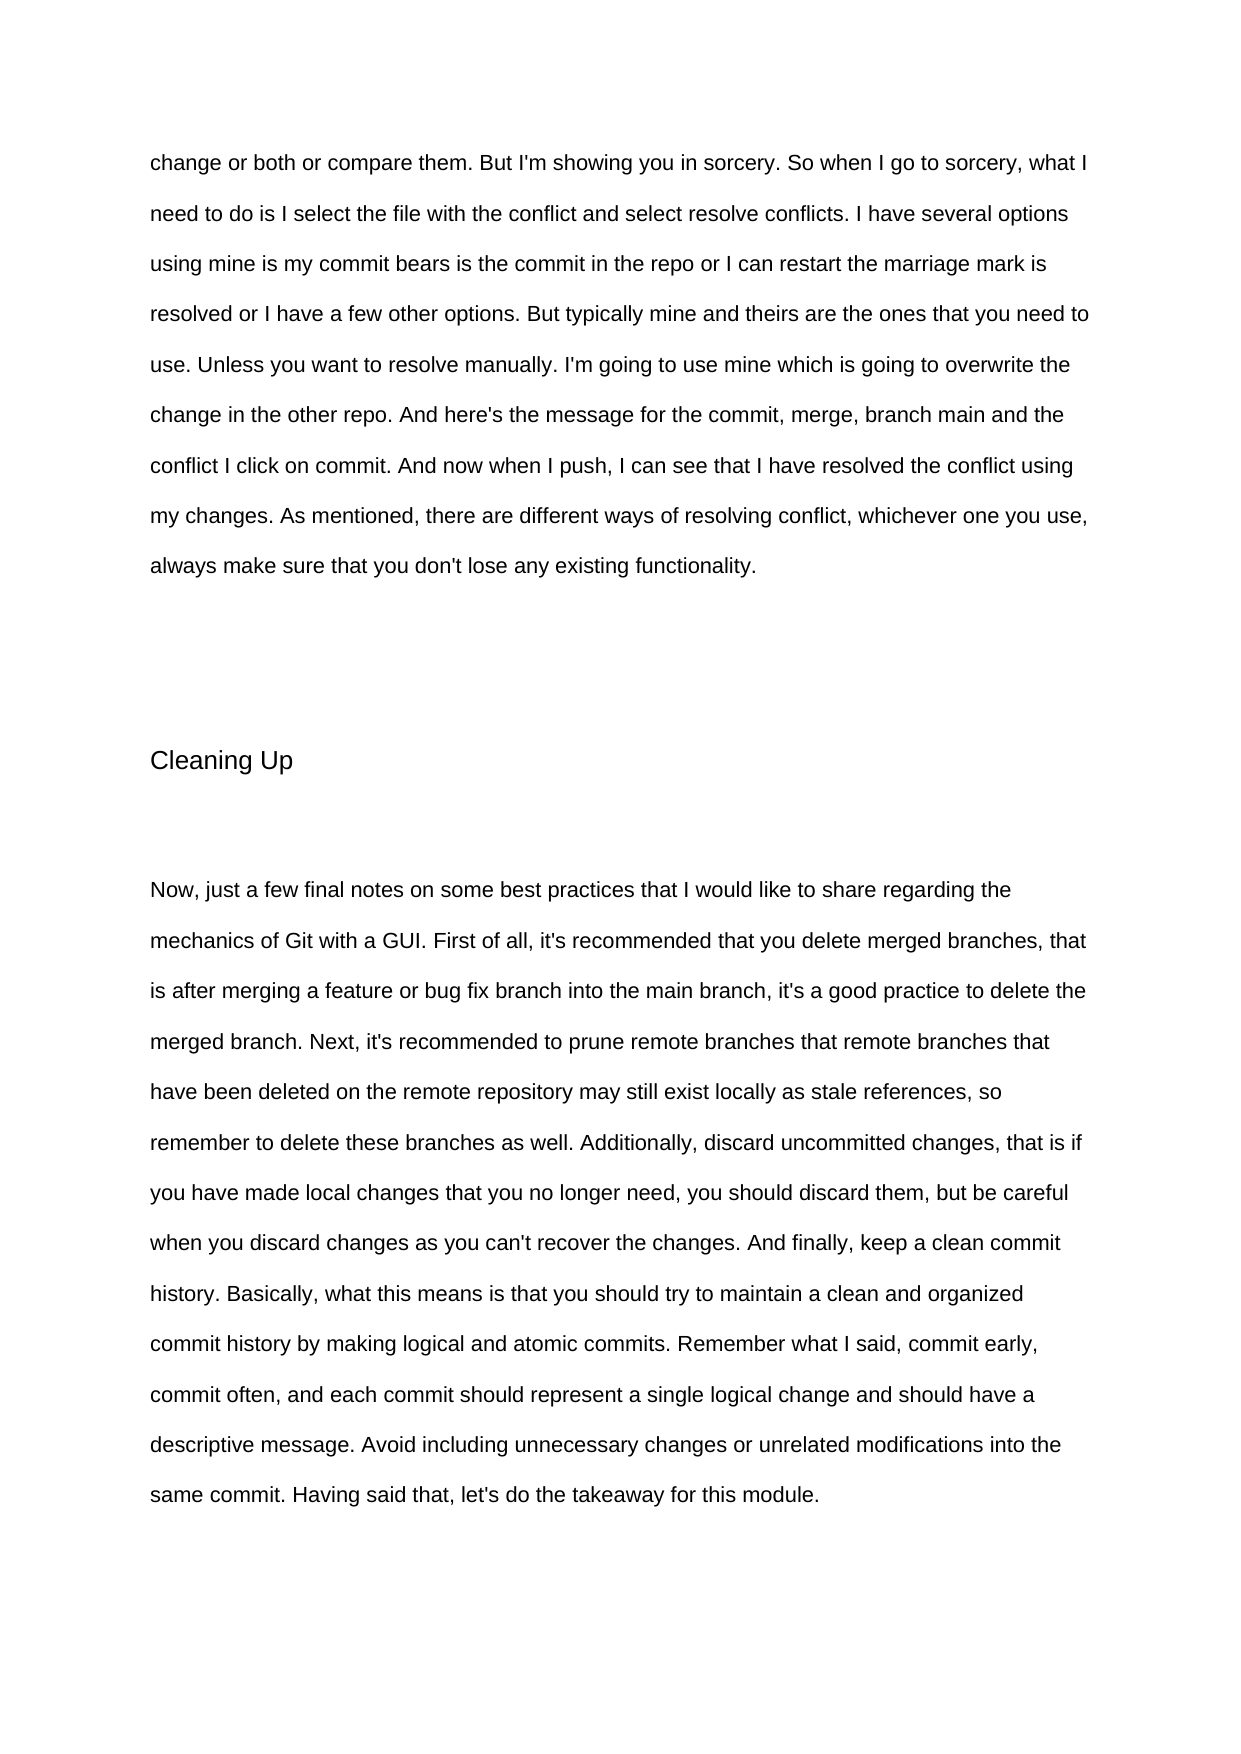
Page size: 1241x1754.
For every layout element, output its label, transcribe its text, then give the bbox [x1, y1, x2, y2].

subtitle Cleaning Up [150, 745, 1090, 775]
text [150, 150, 1090, 578]
text Now, just a few final notes on some best practices that I would like to share regarding the mechanics of Git with a GUI. First of all, it's recommended that you delete merged branches, that is after merging a feature or bug fix branch into the main branch, it's a good practice to delete the merged branch. Next, it's recommended to prune remote branches that remote branches that have been deleted on the remote repository may still exist locally as stale references, so remember to delete these branches as well. Additionally, discard uncommitted changes, that is if you have made local changes that you no longer need, you should discard them, but be careful when you discard changes as you can't recover the changes. And finally, keep a clean commit history. Basically, what this means is that you should try to maintain a clean and organized commit history by making logical and atomic commits. Remember what I said, commit early, commit often, and each commit should represent a single logical change and should have a descriptive message. Avoid including unnecessary changes or unrelated modifications into the same commit. Having said that, let's do the takeaway for this module. [150, 877, 1090, 1508]
